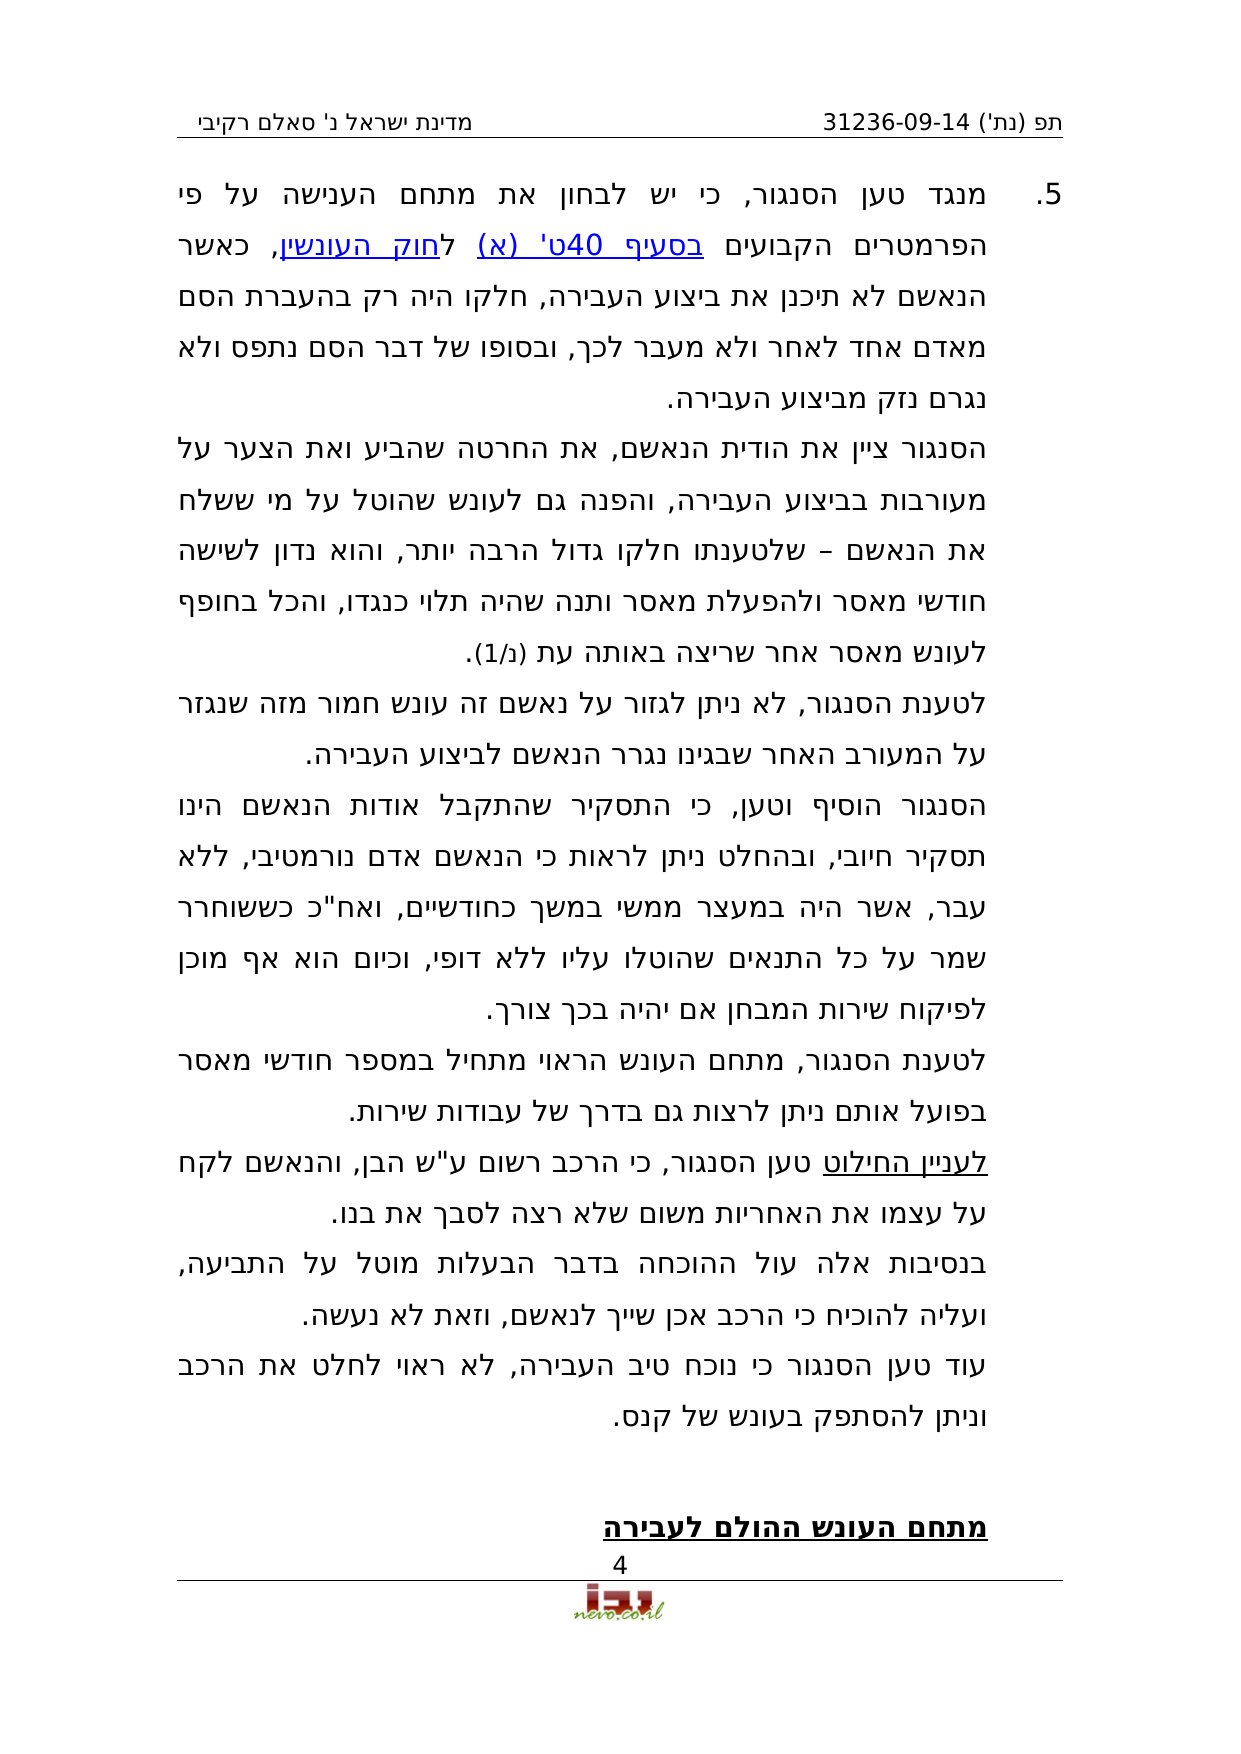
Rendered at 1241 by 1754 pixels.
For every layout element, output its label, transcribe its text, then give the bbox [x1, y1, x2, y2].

text 5. מנגד טען הסנגור, כי יש לבחון את מתחם הענישה על פי הפרמטרים הקבועים בסעיף 40ט' (א) לחוק העונשין, כאשר הנאשם לא תיכנן את ביצוע העבירה, חלקו היה רק בהעברת הסם מאדם אחד לאחר ולא מעבר לכך, ובסופו של דבר הסם נתפס ולא נגרם נזק מביצוע העבירה. [177, 177, 1063, 415]
text לטענת הסנגור, לא ניתן לגזור על נאשם זה עונש חמור מזה שנגזר על המעורב האחר שבגינו נגרר הנאשם לביצוע העבירה. [177, 687, 1063, 771]
text מתחם העונש ההולם לעבירה [177, 1510, 1063, 1544]
text לעניין החילוט טען הסנגור, כי הרכב רשום ע"ש הבן, והנאשם לקח על עצמו את האחריות משום שלא רצה לסבך את בנו. [177, 1145, 1063, 1230]
text הסנגור ציין את הודית הנאשם, את החרטה שהביע ואת הצער על מעורבות בביצוע העבירה, והפנה גם לעונש שהוטל על מי ששלח את הנאשם – שלטענתו חלקו גדול הרבה יותר, והוא נדון לשישה חודשי מאסר ולהפעלת מאסר ותנה שהיה תלוי כנגדו, והכל בחופף לעונש מאסר אחר שריצה באותה עת (נ/1). [177, 432, 1063, 669]
text הסנגור הוסיף וטען, כי התסקיר שהתקבל אודות הנאשם הינו תסקיר חיובי, ובהחלט ניתן לראות כי הנאשם אדם נורמטיבי, ללא עבר, אשר היה במעצר ממשי במשך כחודשיים, ואח"כ כששוחרר שמר על כל התנאים שהוטלו עליו ללא דופי, וכיום הוא אף מוכן לפיקוח שירות המבחן אם יהיה בכך צורך. [177, 788, 1063, 1026]
text לטענת הסנגור, מתחם העונש הראוי מתחיל במספר חודשי מאסר בפועל אותם ניתן לרצות גם בדרך של עבודות שירות. [177, 1043, 1063, 1128]
text עוד טען הסנגור כי נוכח טיב העבירה, לא ראוי לחלט את הרכב וניתן להסתפק בעונש של קנס. [177, 1349, 1063, 1434]
text בנסיבות אלה עול ההוכחה בדבר הבעלות מוטל על התביעה, ועליה להוכיח כי הרכב אכן שייך לנאשם, וזאת לא נעשה. [177, 1247, 1063, 1332]
picture [574, 1583, 666, 1621]
